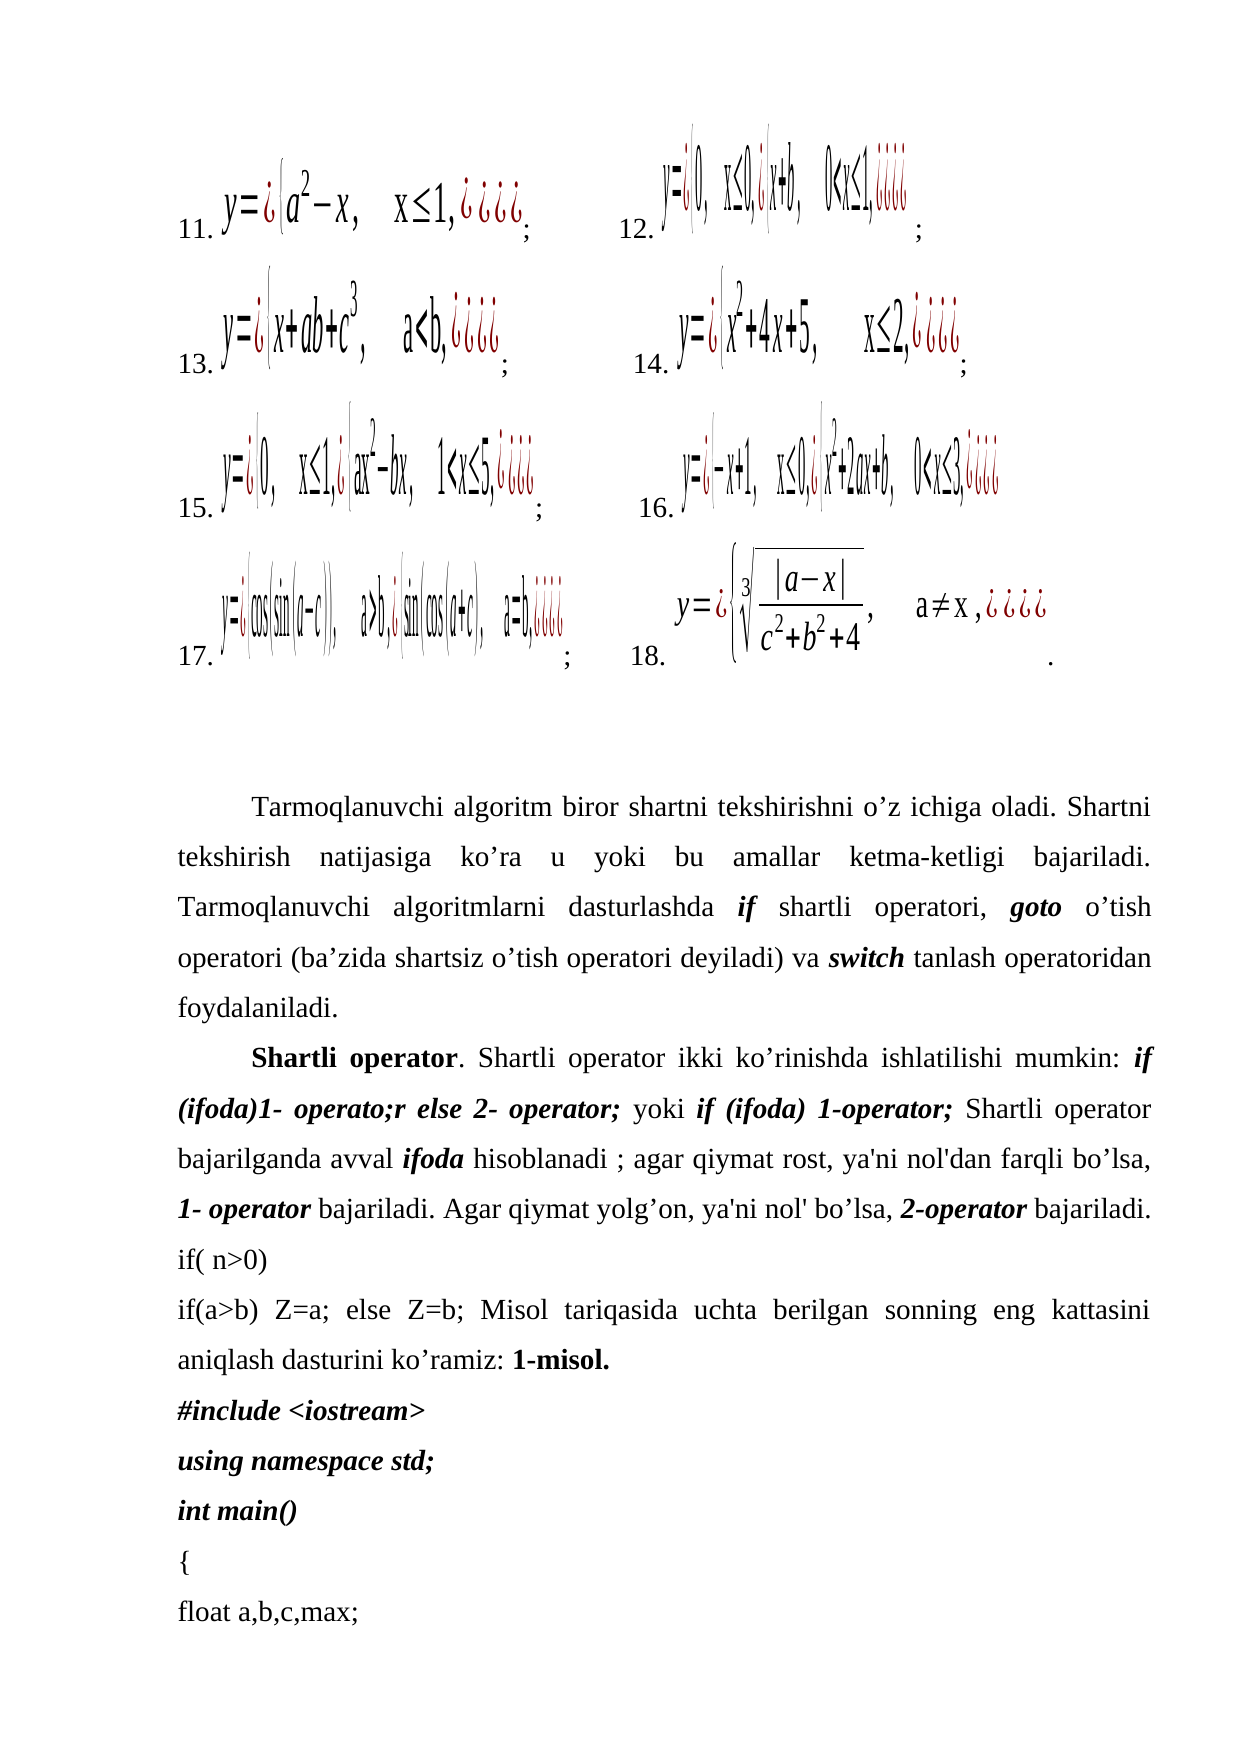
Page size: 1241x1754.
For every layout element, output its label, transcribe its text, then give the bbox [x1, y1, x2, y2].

text #include <iostream> [177, 1393, 1152, 1426]
text 17. ; 18. . [177, 540, 1152, 672]
text { [177, 1544, 1152, 1577]
text 11. ; 12. ; [177, 118, 1152, 245]
text 15. ; 16. [177, 397, 1152, 523]
text using namespace std; [177, 1443, 1152, 1477]
text Shartli operator. Shartli operator ikki ko’rinishda ishlatilishi mumkin: if (ifoda)1- operato;r else 2- operator; yoki if (ifoda) 1-operator; Shartli operator bajarilganda avval ifoda hisoblanadi ; agar qiymat rost, ya'ni nol'dan farqli bo’lsa, 1- operator bajariladi. Agar qiymat yolg’on, ya'ni nol' bo’lsa, 2-operator bajariladi. [177, 1041, 1152, 1225]
text float a,b,c,max; [177, 1594, 1152, 1627]
text 13. ; 14. ; [177, 261, 1152, 380]
text Tarmoqlanuvchi algoritm biror shartni tekshirishni o’z ichiga oladi. Shartni tekshirish natijasiga ko’ra u yoki bu amallar ketma-ketligi bajariladi. Tarmoqlanuvchi algoritmlarni dasturlashda if shartli operatori, goto o’tish operatori (ba’zida shartsiz o’tish operatori deyiladi) va switch tanlash operatoridan foydalaniladi. [177, 789, 1152, 1024]
text if( n>0) [177, 1242, 1152, 1275]
text int main() [177, 1493, 1152, 1527]
text if(a>b) Z=a; else Z=b; Misol tariqasida uchta berilgan sonning eng kattasini aniqlash dasturini ko’ramiz: 1-misol. [177, 1292, 1152, 1376]
